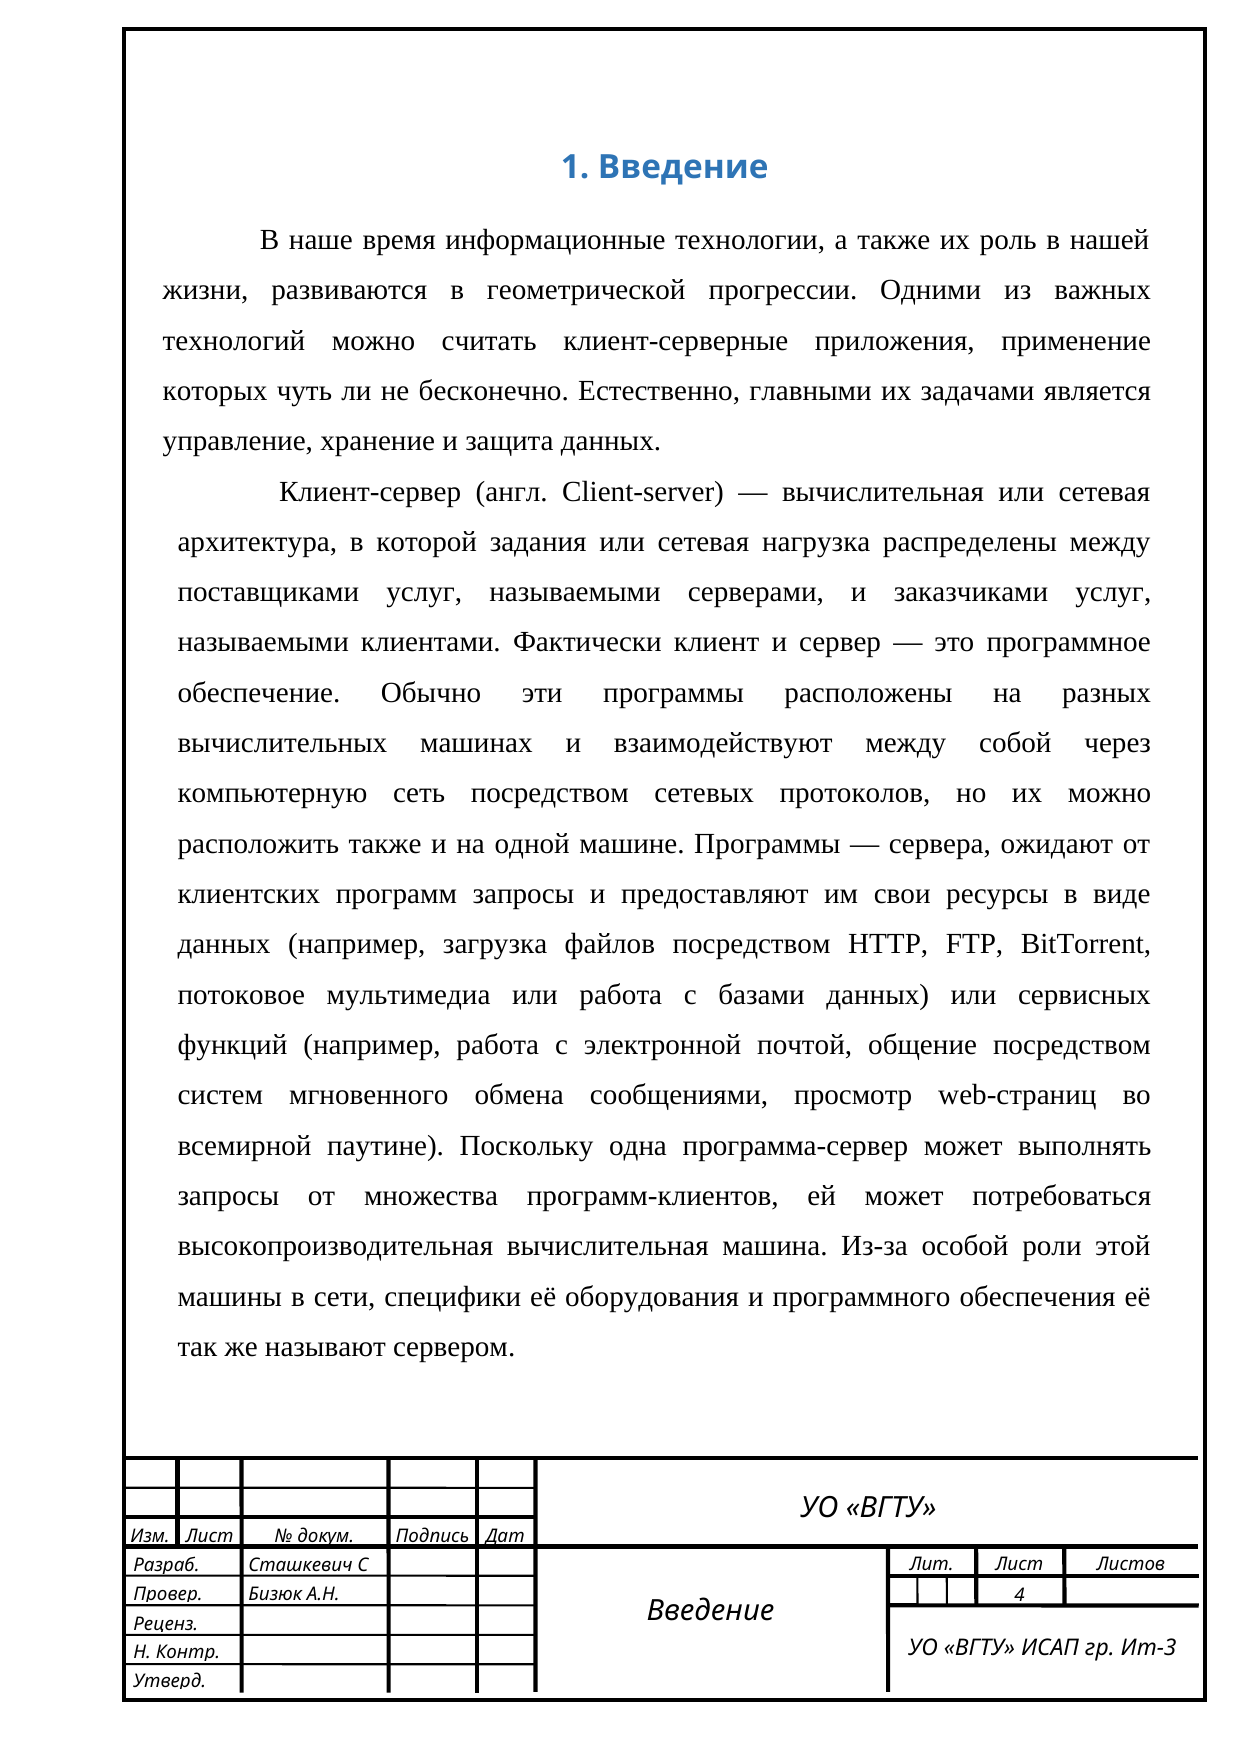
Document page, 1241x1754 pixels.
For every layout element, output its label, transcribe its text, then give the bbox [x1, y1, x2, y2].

text Клиент-сервер (англ. Client-server) — вычислительная или сетевая архитектура, в которой задания или сетевая нагрузка распределены между поставщиками услуг, называемыми серверами, и заказчиками услуг, называемыми клиентами. Фактически клиент и сервер — это программное обеспечение. Обычно эти программы расположены на разных вычислительных машинах и взаимодействуют между собой через компьютерную сеть посредством сетевых протоколов, но их можно расположить также и на одной машине. Программы — сервера, ожидают от клиентских программ запросы и предоставляют им свои ресурсы в виде данных (например, загрузка файлов посредством HTTP, FTP, BitTorrent, потоковое мультимедиа или работа с базами данных) или сервисных функций (например, работа с электронной почтой, общение посредством систем мгновенного обмена сообщениями, просмотр web-страниц во всемирной паутине). Поскольку одна программа-сервер может выполнять запросы от множества программ-клиентов, ей может потребоваться высокопроизводительная вычислительная машина. Из-за особой роли этой машины в сети, специфики её оборудования и программного обеспечения её так же называют сервером. [177, 474, 1152, 1362]
text В наше время информационные технологии, а также их роль в нашей жизни, развиваются в геометрической прогрессии. Одними из важных технологий можно считать клиент-серверные приложения, применение которых чуть ли не бесконечно. Естественно, главными их задачами является управление, хранение и защита данных. [162, 222, 1152, 457]
subtitle 1. Введение [177, 143, 1152, 188]
